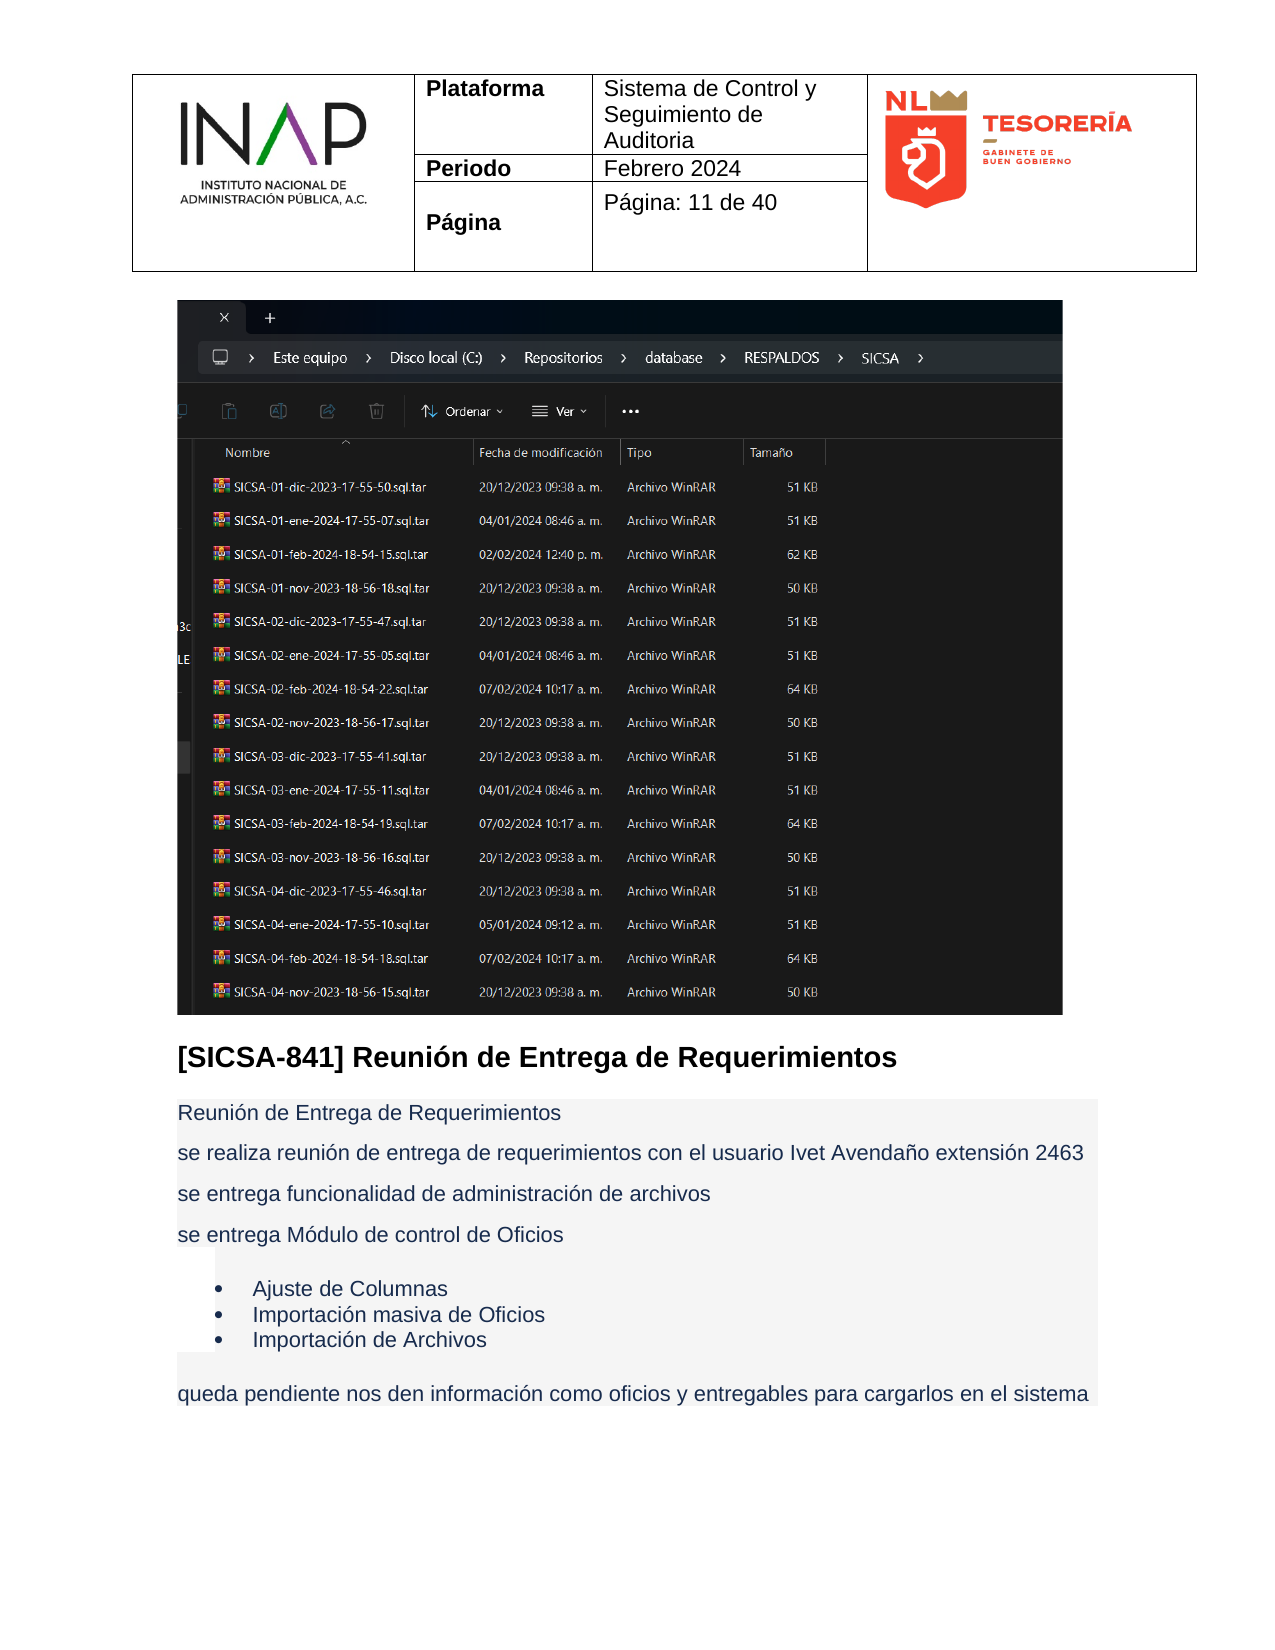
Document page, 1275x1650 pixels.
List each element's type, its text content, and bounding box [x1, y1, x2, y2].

list Ajuste de Columnas [215, 1276, 1098, 1301]
text se entrega funcionalidad de administración de archivos [177, 1181, 1098, 1206]
text se entrega Módulo de control de Oficios [177, 1222, 1098, 1247]
text se realiza reunión de entrega de requerimientos con el usuario Ivet Avendaño extensión 2463 [177, 1140, 1098, 1165]
text [SICSA-841] Reunión de Entrega de Requerimientos [177, 1040, 1098, 1073]
text queda pendiente nos den información como oficios y entregables para cargarlos en el sistema [177, 1381, 1098, 1406]
picture [143, 86, 400, 221]
picture [177, 300, 1063, 1015]
picture [878, 89, 1135, 208]
list Importación masiva de Oficios [215, 1301, 1098, 1327]
list Importación de Archivos [215, 1327, 1098, 1352]
text Reunión de Entrega de Requerimientos [177, 1099, 1098, 1124]
